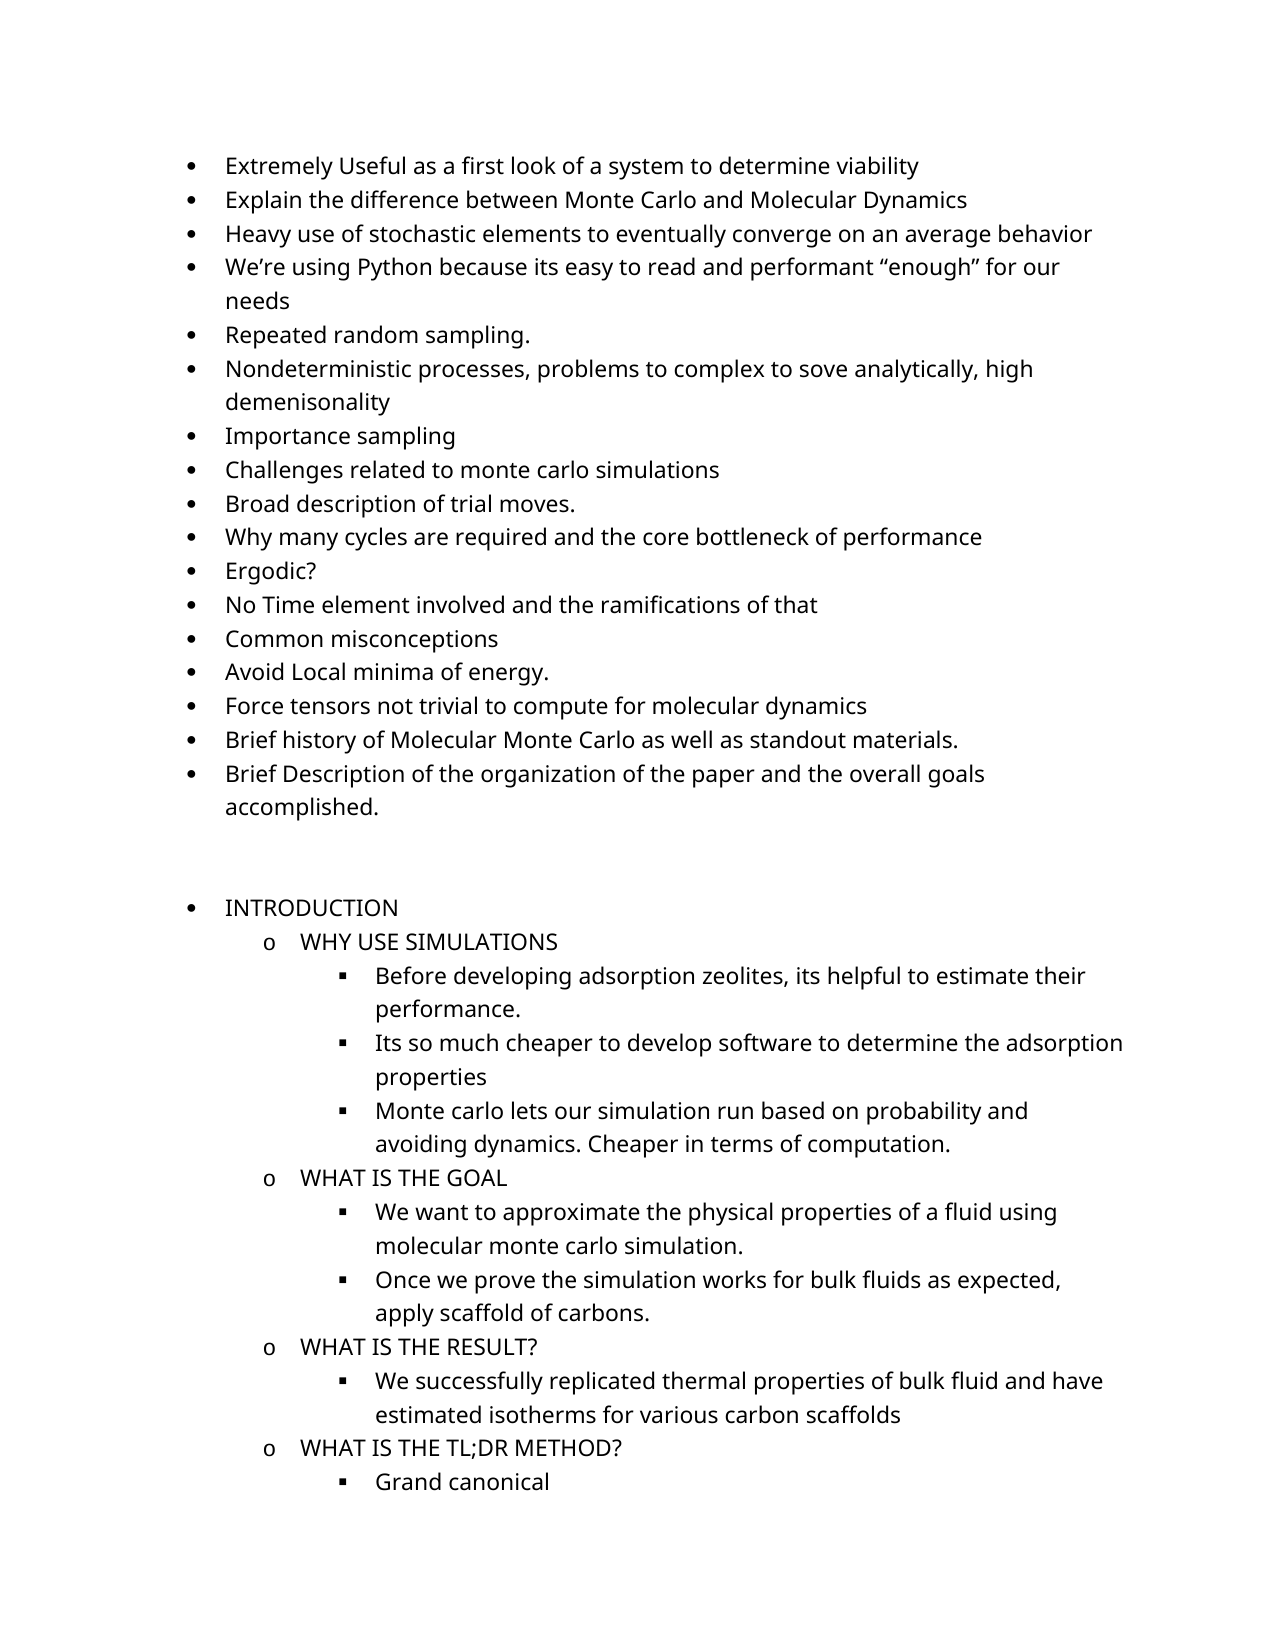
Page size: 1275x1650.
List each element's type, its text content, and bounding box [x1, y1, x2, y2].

list We successfully replicated thermal properties of bulk fluid and have estimated isotherms for various carbon scaffolds [337, 1365, 1125, 1430]
list Broad description of trial moves. [187, 487, 1125, 519]
list INTRODUCTION [187, 892, 1125, 923]
list Monte carlo lets our simulation run based on probability and avoiding dynamics. Cheaper in terms of computation. [337, 1095, 1125, 1160]
list Avoid Local minima of energy. [187, 656, 1125, 687]
list Repeated random sampling. [187, 319, 1125, 350]
list Importance sampling [187, 420, 1125, 451]
list Explain the difference between Monte Carlo and Molecular Dynamics [187, 184, 1125, 215]
list Why many cycles are required and the core bottleneck of performance [187, 521, 1125, 552]
list Grand canonical [337, 1466, 1125, 1497]
list Brief Description of the organization of the paper and the overall goals accomplished. [187, 757, 1125, 822]
list WHAT IS THE RESULT? [262, 1331, 1125, 1362]
list WHAT IS THE TL;DR METHOD? [262, 1432, 1125, 1464]
list Extremely Useful as a first look of a system to determine viability [187, 150, 1125, 181]
list Common misconceptions [187, 622, 1125, 654]
list Brief history of Molecular Monte Carlo as well as standout materials. [187, 724, 1125, 755]
list Ergodic? [187, 555, 1125, 586]
list Heavy use of stochastic elements to eventually converge on an average behavior [187, 217, 1125, 249]
list We’re using Python because its easy to read and performant “enough” for our needs [187, 251, 1125, 316]
list We want to approximate the physical properties of a fluid using molecular monte carlo simulation. [337, 1196, 1125, 1261]
list Challenges related to monte carlo simulations [187, 454, 1125, 485]
list WHAT IS THE GOAL [262, 1162, 1125, 1193]
list Once we prove the simulation works for bulk fluids as expected, apply scaffold of carbons. [337, 1263, 1125, 1328]
list No Time element involved and the ramifications of that [187, 589, 1125, 620]
list Before developing adsorption zeolites, its helpful to estimate their performance. [337, 960, 1125, 1025]
list WHY USE SIMULATIONS [262, 926, 1125, 957]
list Force tensors not trivial to compute for molecular dynamics [187, 690, 1125, 721]
list Nondeterministic processes, problems to complex to sove analytically, high demenisonality [187, 352, 1125, 417]
list Its so much cheaper to develop software to determine the adsorption properties [337, 1027, 1125, 1092]
